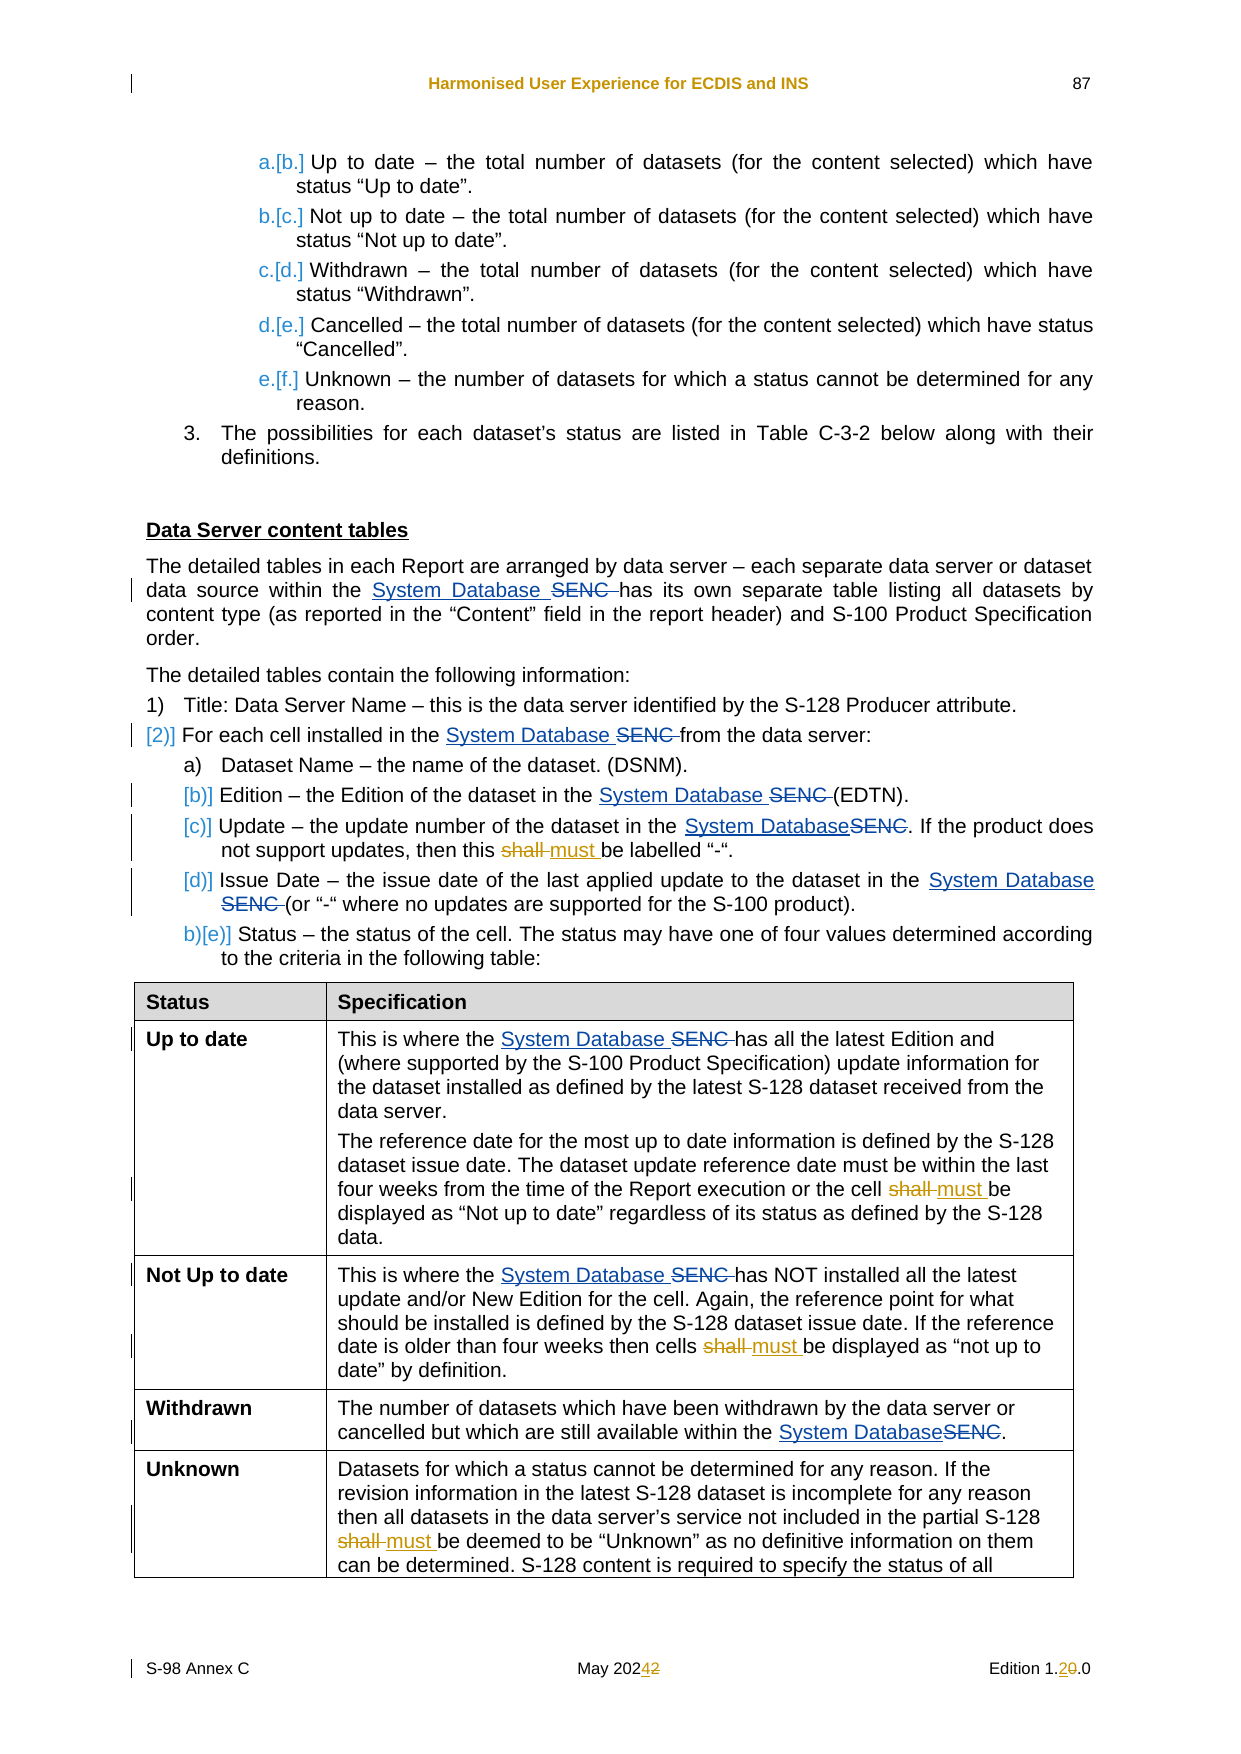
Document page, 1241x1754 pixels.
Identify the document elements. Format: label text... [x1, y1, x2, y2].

list For each cell installed in the from the data server: [146, 723, 1094, 747]
list Not up to date – the total number of datasets (for the content selected) which have status “Not up to date”. [258, 204, 1094, 252]
list Unknown – the number of datasets for which a status cannot be determined for any reason. [258, 367, 1094, 414]
table_cell Up to date [135, 1021, 326, 1255]
list Up to date – the total number of datasets (for the content selected) which have status “Up to date”. [258, 150, 1094, 198]
list Update – the update number of the dataset in the . If the product does not support updates, then this be labelled “-“. [183, 813, 1094, 861]
text The detailed tables in each Report are arranged by data server – each separate data server or dataset data source within the has its own separate table listing all datasets by content type (as reported in the “Content” field in the report header) and S-100 Product Specification order. [146, 554, 1094, 650]
table_header Status [135, 983, 326, 1020]
list Status – the status of the cell. The status may have one of four values determined according to the criteria in the following table: [183, 922, 1094, 970]
list The possibilities for each dataset’s status are listed in Table C-3-2 below along with their definitions. [183, 421, 1094, 469]
table_cell This is where the has NOT installed all the latest update and/or New Edition for the cell. Again, the reference point for what should be installed is defined by the S-128 dataset issue date. If the reference date is older than four weeks then cells be displayed as “not up to date” by definition. [327, 1256, 1073, 1388]
text Data Server content tables [146, 518, 1094, 542]
list Issue Date – the issue date of the last applied update to the dataset in the (or “-“ where no updates are supported for the S-100 product). [183, 868, 1094, 916]
table_cell Unknown [135, 1451, 326, 1577]
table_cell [327, 1451, 1073, 1577]
list Cancelled – the total number of datasets (for the content selected) which have status “Cancelled”. [258, 312, 1094, 360]
table_header Specification [327, 983, 1073, 1020]
list Title: Data Server Name – this is the data server identified by the S-128 Producer attribute. [146, 693, 1094, 717]
table_cell This is where the has all the latest Edition and (where supported by the S-100 Product Specification) update information for the dataset installed as defined by the latest S-128 dataset received from the data server. The reference date for the most up to date information is defined by the S-128 dataset issue date. The dataset update reference date must be within the last four weeks from the time of the Report execution or the cell be displayed as “Not up to date” regardless of its status as defined by the S-128 data. [327, 1021, 1073, 1255]
text The detailed tables contain the following information: [146, 662, 1094, 686]
list Withdrawn – the total number of datasets (for the content selected) which have status “Withdrawn”. [258, 258, 1094, 306]
table_cell The number of datasets which have been withdrawn by the data server or cancelled but which are still available within the . [327, 1390, 1073, 1450]
table_cell Withdrawn [135, 1390, 326, 1450]
list Edition – the Edition of the dataset in the (EDTN). [183, 783, 1094, 807]
table_cell Not Up to date [135, 1256, 326, 1388]
list Dataset Name – the name of the dataset. (DSNM). [183, 753, 1094, 777]
